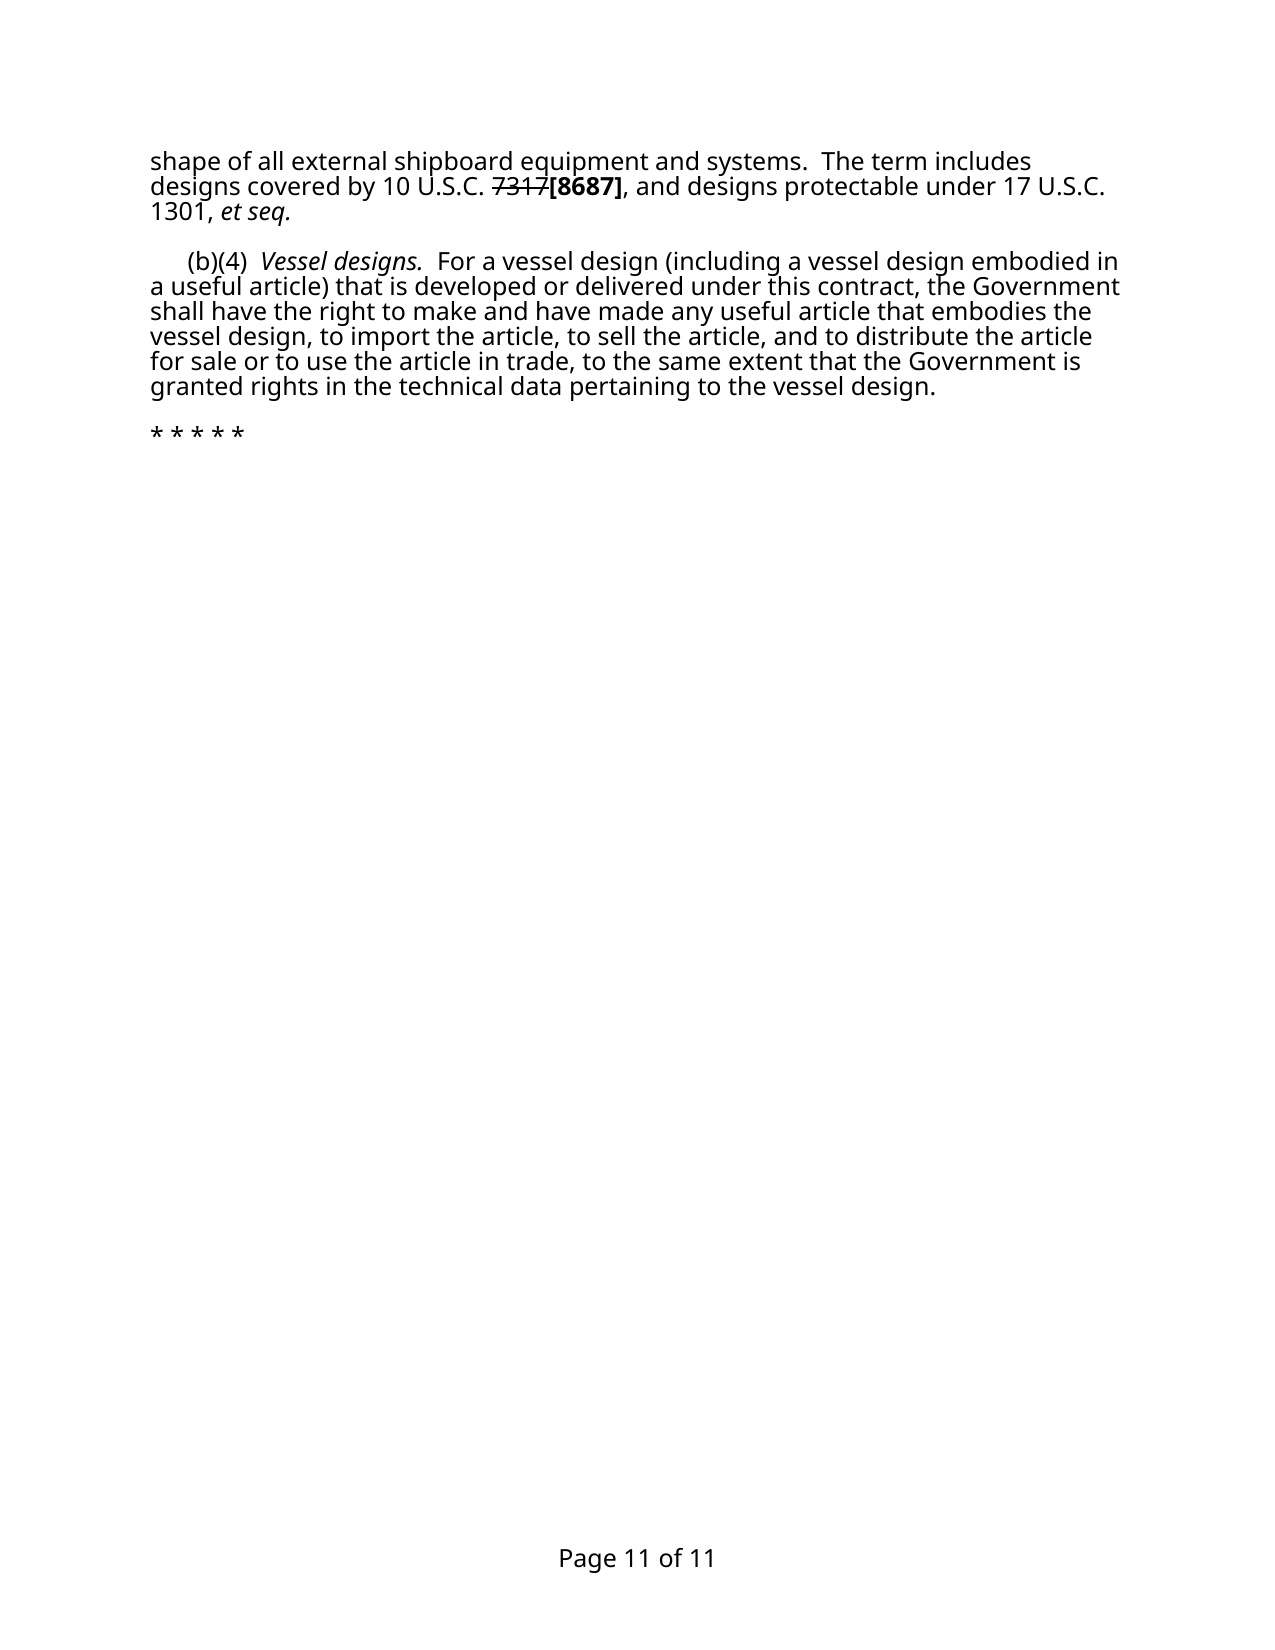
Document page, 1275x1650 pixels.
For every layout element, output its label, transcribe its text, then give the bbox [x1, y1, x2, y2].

text (b)(4) Vessel designs. For a vessel design (including a vessel design embodied in a useful article) that is developed or delivered under this contract, the Government shall have the right to make and have made any useful article that embodies the vessel design, to import the article, to sell the article, and to distribute the article for sale or to use the article in trade, to the same extent that the Government is granted rights in the technical data pertaining to the vessel design. [150, 250, 1125, 400]
text * * * * * [150, 425, 1125, 450]
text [150, 150, 1125, 225]
